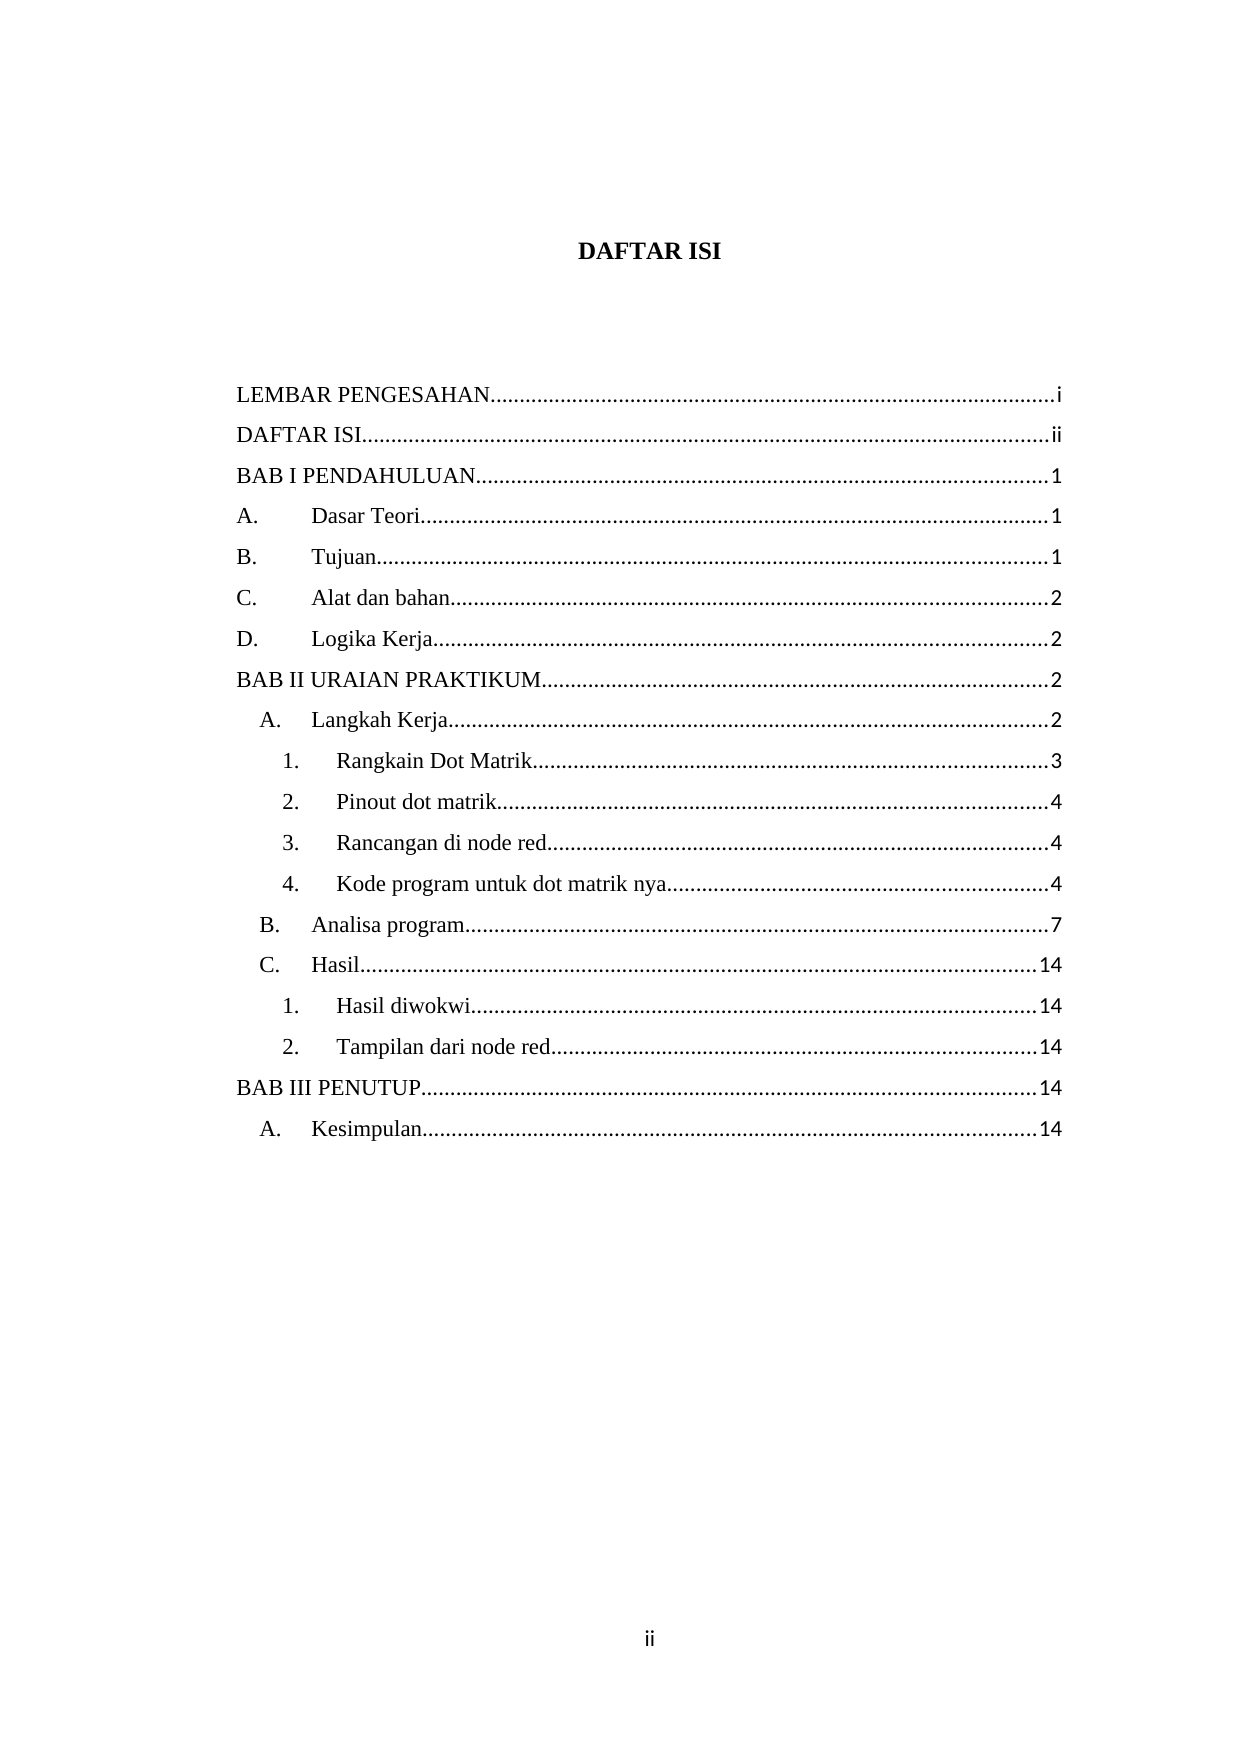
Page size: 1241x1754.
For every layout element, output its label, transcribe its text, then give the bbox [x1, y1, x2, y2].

subtitle DAFTAR ISI [236, 236, 1063, 265]
